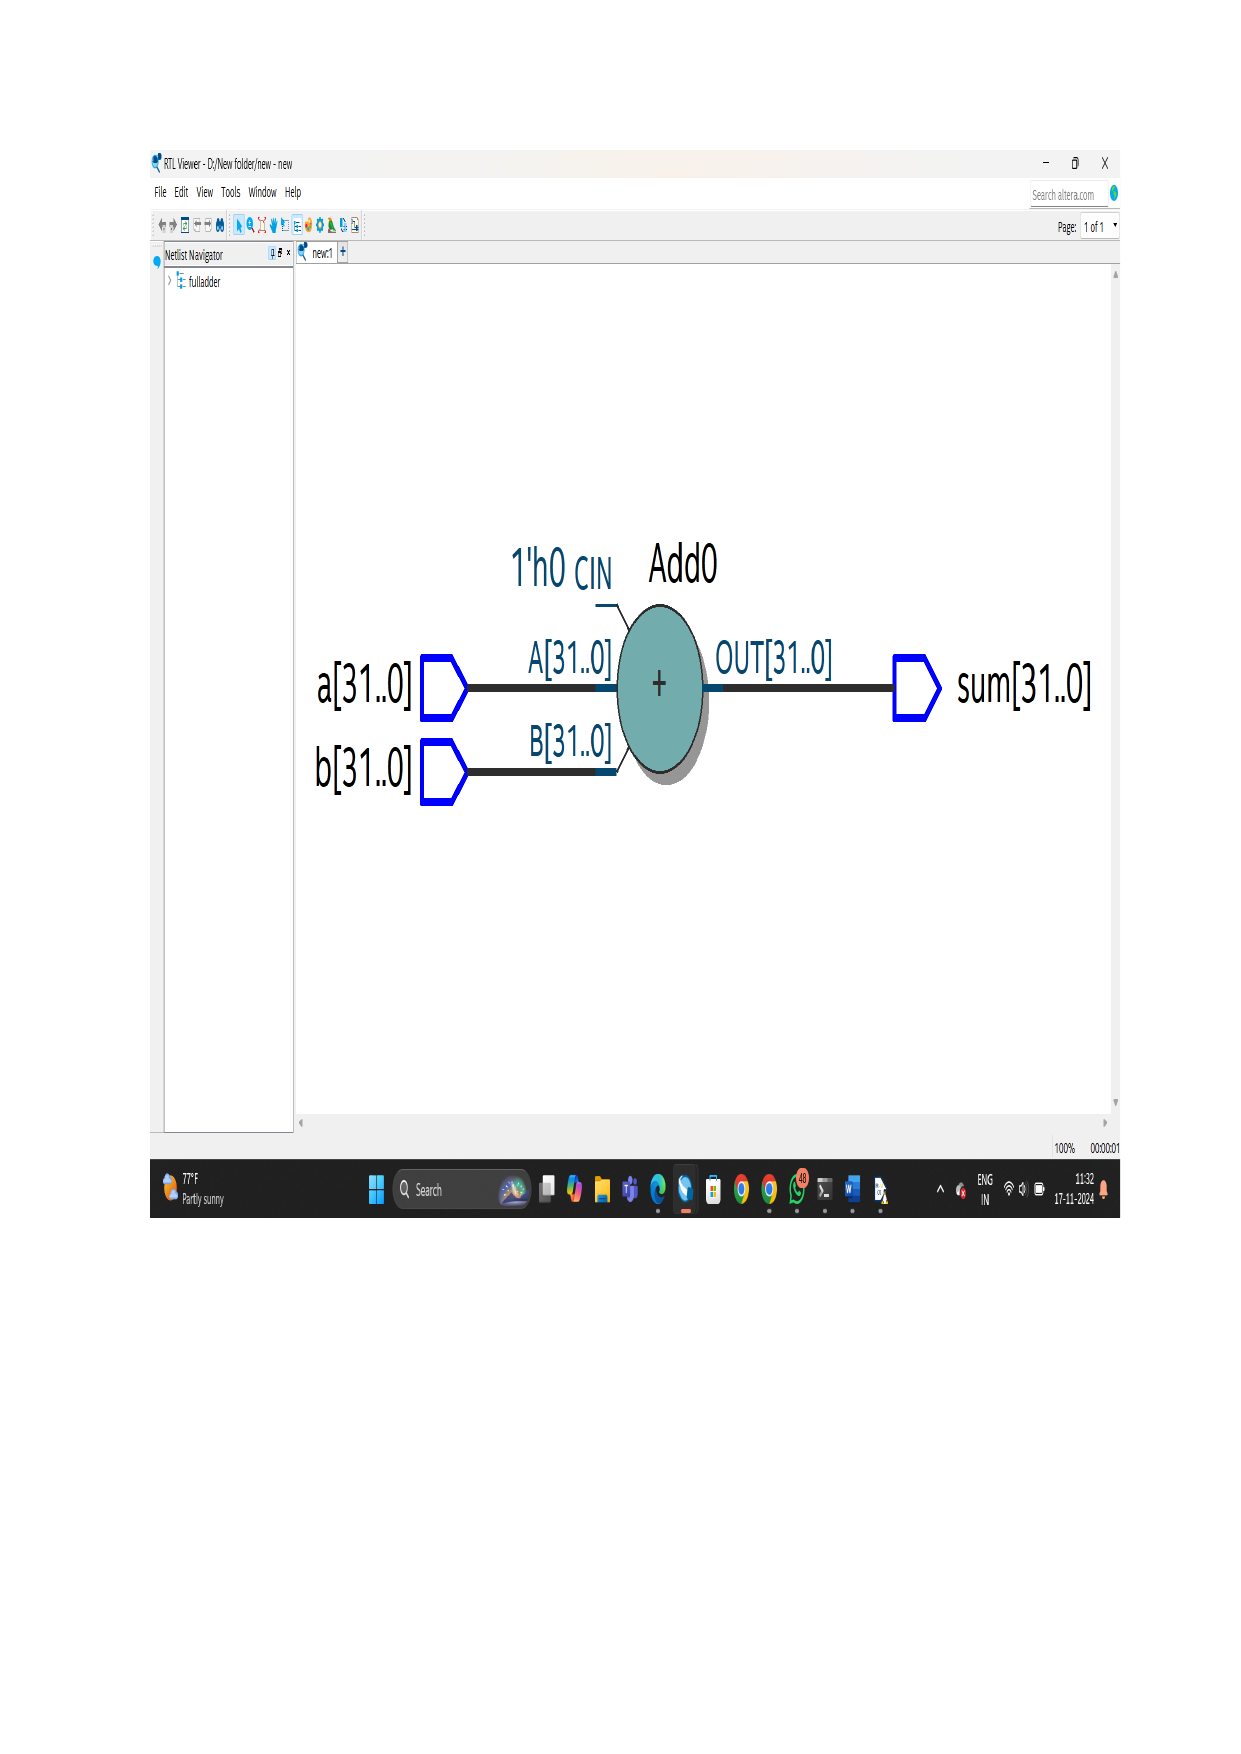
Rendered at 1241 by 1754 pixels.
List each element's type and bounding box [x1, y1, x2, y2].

picture [150, 150, 1121, 1218]
